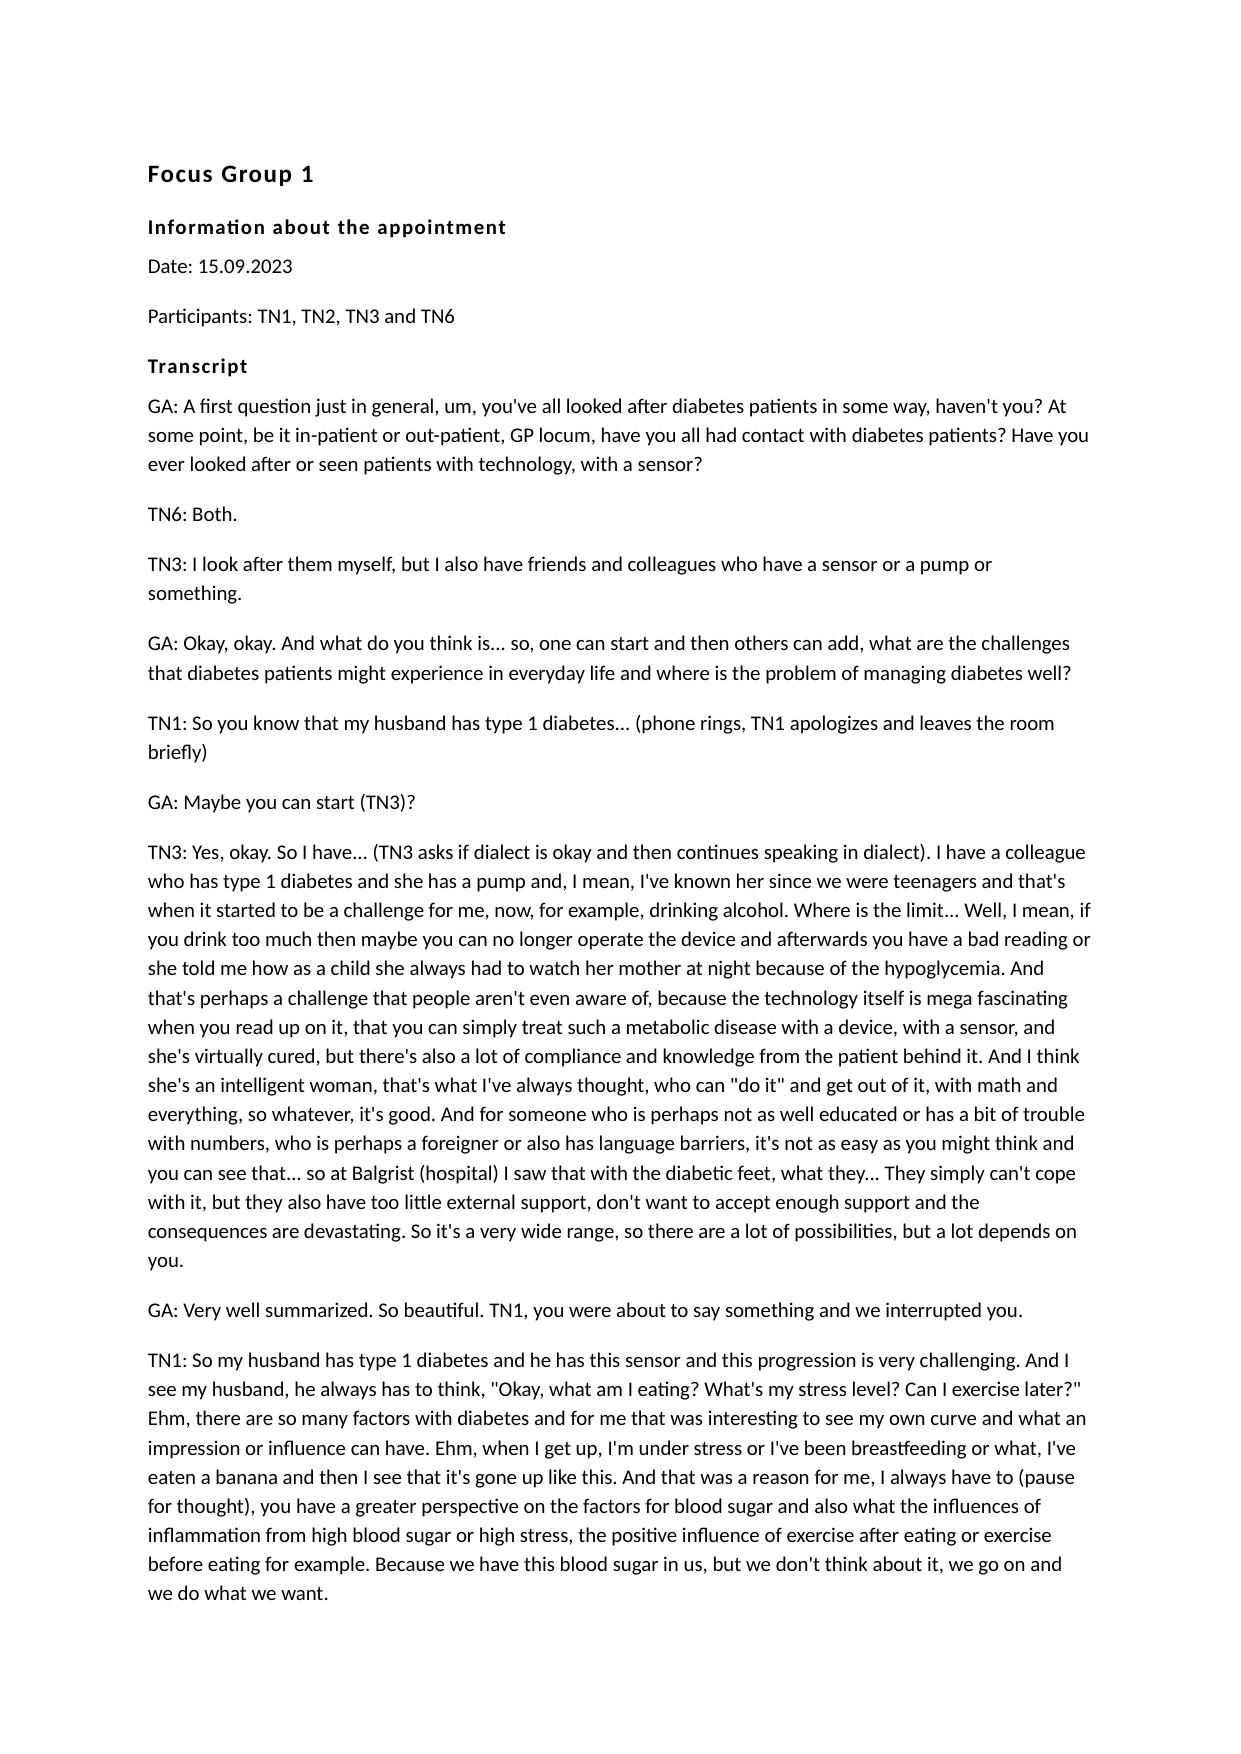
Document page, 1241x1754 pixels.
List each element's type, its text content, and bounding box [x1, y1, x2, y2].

text TN1: So my husband has type 1 diabetes and he has this sensor and this progression is very challenging. And I see my husband, he always has to think, "Okay, what am I eating? What's my stress level? Can I exercise later?" Ehm, there are so many factors with diabetes and for me that was interesting to see my own curve and what an impression or influence can have. Ehm, when I get up, I'm under stress or I've been breastfeeding or what, I've eaten a banana and then I see that it's gone up like this. And that was a reason for me, I always have to (pause for thought), you have a greater perspective on the factors for blood sugar and also what the influences of inflammation from high blood sugar or high stress, the positive influence of exercise after eating or exercise before eating for example. Because we have this blood sugar in us, but we don't think about it, we go on and we do what we want. [148, 1347, 1093, 1606]
text GA: A first question just in general, um, you've all looked after diabetes patients in some way, haven't you? At some point, be it in-patient or out-patient, GP locum, have you all had contact with diabetes patients? Have you ever looked after or seen patients with technology, with a sensor? [148, 393, 1093, 477]
text GA: Very well summarized. So beautiful. TN1, you were about to say something and we interrupted you. [148, 1297, 1093, 1323]
text GA: Maybe you can start (TN3)? [148, 789, 1093, 814]
text TN1: So you know that my husband has type 1 diabetes... (phone rings, TN1 apologizes and leaves the room briefly) [148, 710, 1093, 764]
text TN6: Both. [148, 501, 1093, 527]
text TN3: I look after them myself, but I also have friends and colleagues who have a sensor or a pump or something. [148, 551, 1093, 606]
text GA: Okay, okay. And what do you think is... so, one can start and then others can add, what are the challenges that diabetes patients might experience in everyday life and where is the problem of managing diabetes well? [148, 631, 1093, 685]
text Focus Group 1 [148, 158, 1093, 188]
text TN3: Yes, okay. So I have... (TN3 asks if dialect is okay and then continues speaking in dialect). I have a colleague who has type 1 diabetes and she has a pump and, I mean, I've known her since we were teenagers and that's when it started to be a challenge for me, now, for example, drinking alcohol. Where is the limit... Well, I mean, if you drink too much then maybe you can no longer operate the device and afterwards you have a bad reading or she told me how as a child she always had to watch her mother at night because of the hypoglycemia. And that's perhaps a challenge that people aren't even aware of, because the technology itself is mega fascinating when you read up on it, that you can simply treat such a metabolic disease with a device, with a sensor, and she's virtually cured, but there's also a lot of compliance and knowledge from the patient behind it. And I think she's an intelligent woman, that's what I've always thought, who can "do it" and get out of it, with math and everything, so whatever, it's good. And for someone who is perhaps not as well educated or has a bit of trouble with numbers, who is perhaps a foreigner or also has language barriers, it's not as easy as you might think and you can see that... so at Balgrist (hospital) I saw that with the diabetic feet, what they... They simply can't cope with it, but they also have too little external support, don't want to accept enough support and the consequences are devastating. So it's a very wide range, so there are a lot of possibilities, but a lot depends on you. [148, 839, 1093, 1273]
text Information about the appointment [148, 214, 1093, 239]
text Participants: TN1, TN2, TN3 and TN6 [148, 303, 1093, 329]
text Date: 15.09.2023 [148, 253, 1093, 279]
text Transcript [148, 353, 1093, 379]
